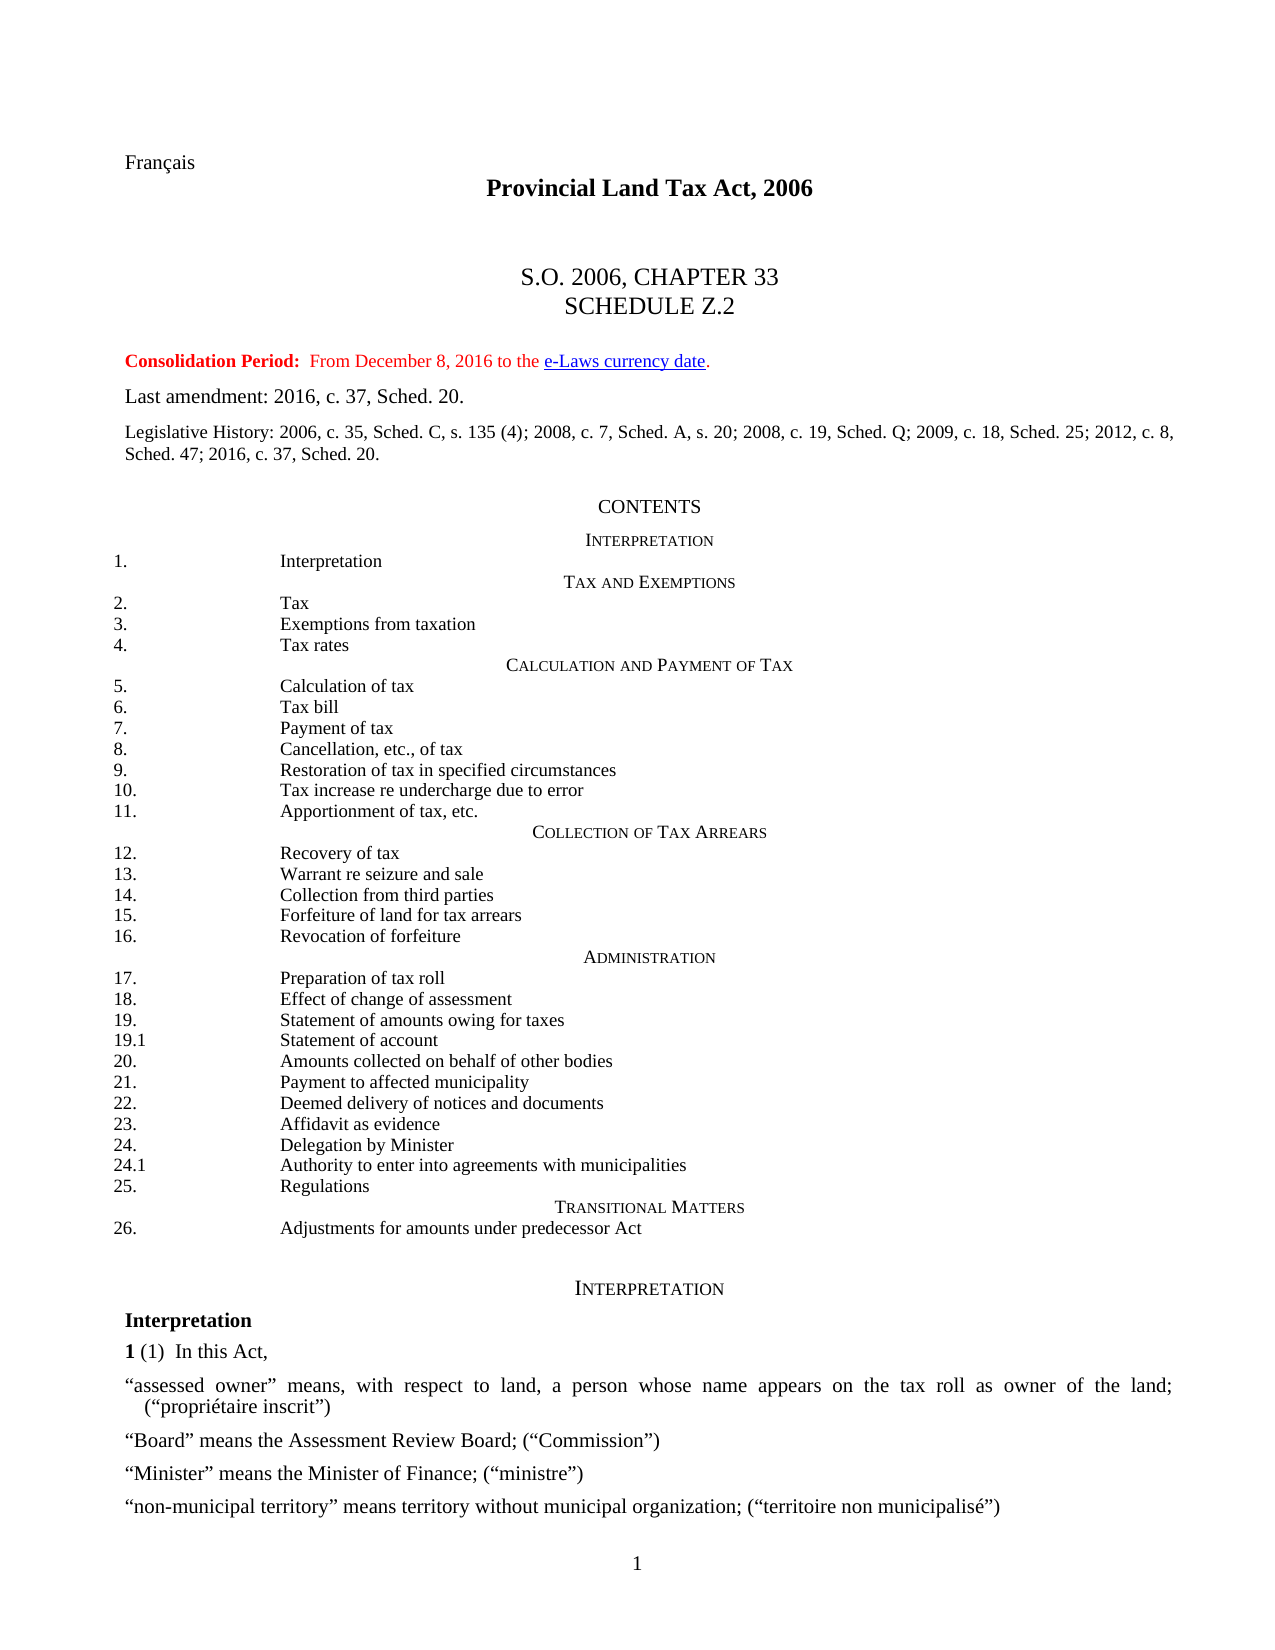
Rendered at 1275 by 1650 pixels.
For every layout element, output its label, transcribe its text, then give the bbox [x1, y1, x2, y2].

table_cell 6. [113, 697, 280, 717]
table_cell Exemptions from taxation [280, 613, 1186, 634]
table_cell 9. [113, 759, 280, 780]
table_cell Restoration of tax in specified circumstances [280, 759, 1186, 780]
table_cell 5. [113, 676, 280, 697]
text Français [124, 150, 1174, 174]
table_cell Statement of account [280, 1030, 1186, 1051]
table_cell 7. [113, 718, 280, 738]
table_cell 24.1 [113, 1155, 280, 1176]
table_cell Warrant re seizure and sale [280, 863, 1186, 884]
table_cell 2. [113, 593, 280, 613]
table_cell 17. [113, 968, 280, 988]
text “non-municipal territory” means territory without municipal organization; (“territoire non municipalisé”) [124, 1497, 1174, 1518]
table_cell Tax and Exemptions [113, 572, 1186, 592]
text 1 (1) In this Act, [124, 1341, 1174, 1363]
text S.o. 2006, chapter 33 Schedule Z.2 [124, 262, 1174, 320]
table_cell Collection of Tax Arrears [113, 822, 1186, 842]
text Last amendment: 2016, c. 37, Sched. 20. [124, 384, 1174, 408]
table_cell 20. [113, 1051, 280, 1072]
table_cell 4. [113, 634, 280, 655]
table_cell Calculation of tax [280, 676, 1186, 697]
table_cell Tax bill [280, 697, 1186, 717]
subtitle Interpretation [124, 1278, 1174, 1300]
table_cell Deemed delivery of notices and documents [280, 1093, 1186, 1113]
text Interpretation [124, 1312, 1174, 1331]
table_cell Collection from third parties [280, 884, 1186, 905]
table_cell Regulations [280, 1176, 1186, 1197]
text “assessed owner” means, with respect to land, a person whose name appears on the tax roll as owner of the land; (“propriétaire inscrit”) [124, 1375, 1174, 1418]
text “Minister” means the Minister of Finance; (“ministre”) [124, 1463, 1174, 1485]
table_cell Recovery of tax [280, 843, 1186, 863]
table_cell 16. [113, 926, 280, 947]
table_cell 13. [113, 863, 280, 884]
table_cell Statement of amounts owing for taxes [280, 1009, 1186, 1030]
table_cell Tax rates [280, 634, 1186, 655]
table_cell Amounts collected on behalf of other bodies [280, 1051, 1186, 1072]
table_cell 14. [113, 884, 280, 905]
text Consolidation Period: From December 8, 2016 to the e-Laws currency date. [124, 352, 1174, 372]
table_cell 3. [113, 613, 280, 634]
table_cell Forfeiture of land for tax arrears [280, 905, 1186, 926]
table_cell 22. [113, 1093, 280, 1113]
table_cell Adjustments for amounts under predecessor Act [280, 1218, 1186, 1238]
table_cell 21. [113, 1072, 280, 1092]
table_cell 25. [113, 1176, 280, 1197]
title Provincial Land Tax Act, 2006 [124, 174, 1174, 202]
table_cell Authority to enter into agreements with municipalities [280, 1155, 1186, 1176]
table_cell Affidavit as evidence [280, 1113, 1186, 1134]
table_cell Calculation and Payment of Tax [113, 655, 1186, 676]
table_cell Transitional Matters [113, 1197, 1186, 1217]
table_cell 19.1 [113, 1030, 280, 1051]
table_cell 24. [113, 1134, 280, 1155]
table_cell Revocation of forfeiture [280, 926, 1186, 947]
table_cell 1. [113, 551, 280, 572]
table_cell Interpretation [280, 551, 1186, 572]
table_cell 18. [113, 988, 280, 1009]
table_cell Effect of change of assessment [280, 988, 1186, 1009]
text Legislative History: 2006, c. 35, Sched. C, s. 135 (4); 2008, c. 7, Sched. A, s. 20; 2008, c. 19, Sched. Q; 2009, c. 18, Sched. 25; 2012, c. 8, Sched. 47; 2016, c. 37, Sched. 20. [124, 421, 1174, 464]
table_cell Cancellation, etc., of tax [280, 738, 1186, 759]
table_cell 23. [113, 1113, 280, 1134]
table_cell Administration [113, 947, 1186, 967]
table_cell Tax [280, 593, 1186, 613]
table_cell 26. [113, 1218, 280, 1238]
table_cell Apportionment of tax, etc. [280, 801, 1186, 822]
text “Board” means the Assessment Review Board; (“Commission”) [124, 1430, 1174, 1452]
text CONTENTS [124, 496, 1174, 517]
table_cell 15. [113, 905, 280, 926]
table_cell 8. [113, 738, 280, 759]
table_cell Tax increase re undercharge due to error [280, 780, 1186, 801]
table_cell 10. [113, 780, 280, 801]
table_cell 11. [113, 801, 280, 822]
table_cell Delegation by Minister [280, 1134, 1186, 1155]
table_cell Payment of tax [280, 718, 1186, 738]
table_cell 19. [113, 1009, 280, 1030]
table_header Interpretation [113, 530, 1186, 551]
table_cell Preparation of tax roll [280, 968, 1186, 988]
table_cell 12. [113, 843, 280, 863]
table_cell Payment to affected municipality [280, 1072, 1186, 1092]
